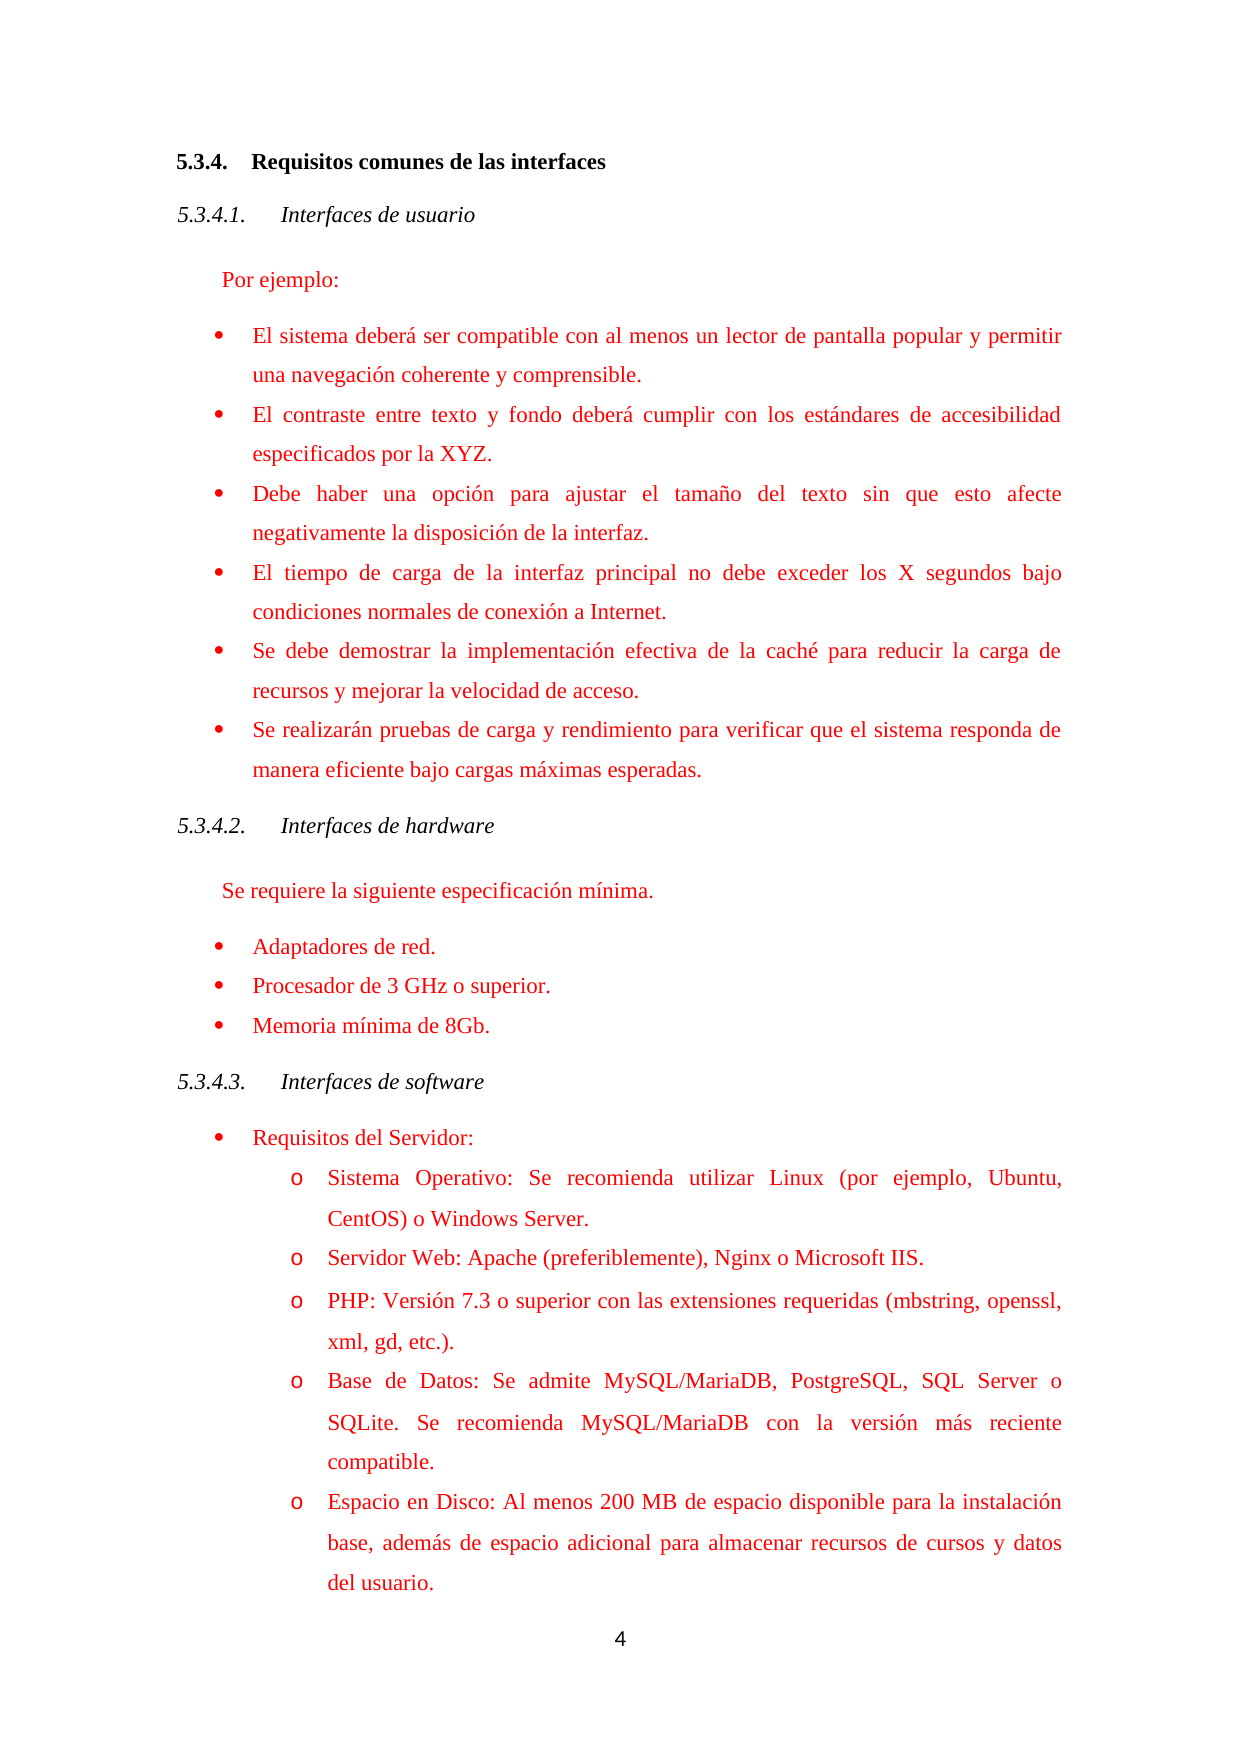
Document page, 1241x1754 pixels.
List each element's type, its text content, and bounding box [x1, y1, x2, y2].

list Adaptadores de red. [215, 933, 1063, 959]
text Interfaces de hardware [177, 812, 1063, 838]
list El tiempo de carga de la interfaz principal no debe exceder los X segundos bajo condiciones normales de conexión a Internet. [215, 559, 1063, 624]
list Memoria mínima de 8Gb. [215, 1012, 1063, 1038]
text Interfaces de software [177, 1068, 1063, 1094]
text Se requiere la siguiente especificación mínima. [177, 877, 1063, 903]
list Requisitos del Servidor: [215, 1124, 1063, 1150]
list Base de Datos: Se admite MySQL/MariaDB, PostgreSQL, SQL Server o SQLite. Se recomienda MySQL/MariaDB con la versión más reciente compatible. [290, 1367, 1063, 1475]
list Procesador de 3 GHz o superior. [215, 972, 1063, 999]
list Se debe demostrar la implementación efectiva de la caché para reducir la carga de recursos y mejorar la velocidad de acceso. [215, 638, 1063, 703]
list PHP: Versión 7.3 o superior con las extensiones requeridas (mbstring, openssl, xml, gd, etc.). [290, 1287, 1063, 1354]
list Espacio en Disco: Al menos 200 MB de espacio disponible para la instalación base, además de espacio adicional para almacenar recursos de cursos y datos del usuario. [290, 1488, 1063, 1595]
list El contraste entre texto y fondo deberá cumplir con los estándares de accesibilidad especificados por la XYZ. [215, 401, 1063, 467]
list Se realizarán pruebas de carga y rendimiento para verificar que el sistema responda de manera eficiente bajo cargas máximas esperadas. [215, 717, 1063, 782]
list Debe haber una opción para ajustar el tamaño del texto sin que esto afecte negativamente la disposición de la interfaz. [215, 480, 1063, 546]
list Servidor Web: Apache (preferiblemente), Nginx o Microsoft IIS. [290, 1244, 1063, 1273]
list El sistema deberá ser compatible con al menos un lector de pantalla popular y permitir una navegación coherente y comprensible. [215, 322, 1063, 388]
text Interfaces de usuario [177, 201, 1063, 227]
text Por ejemplo: [177, 266, 1063, 292]
list Sistema Operativo: Se recomienda utilizar Linux (por ejemplo, Ubuntu, CentOS) o Windows Server. [290, 1163, 1063, 1231]
text Requisitos comunes de las interfaces [176, 148, 1063, 174]
